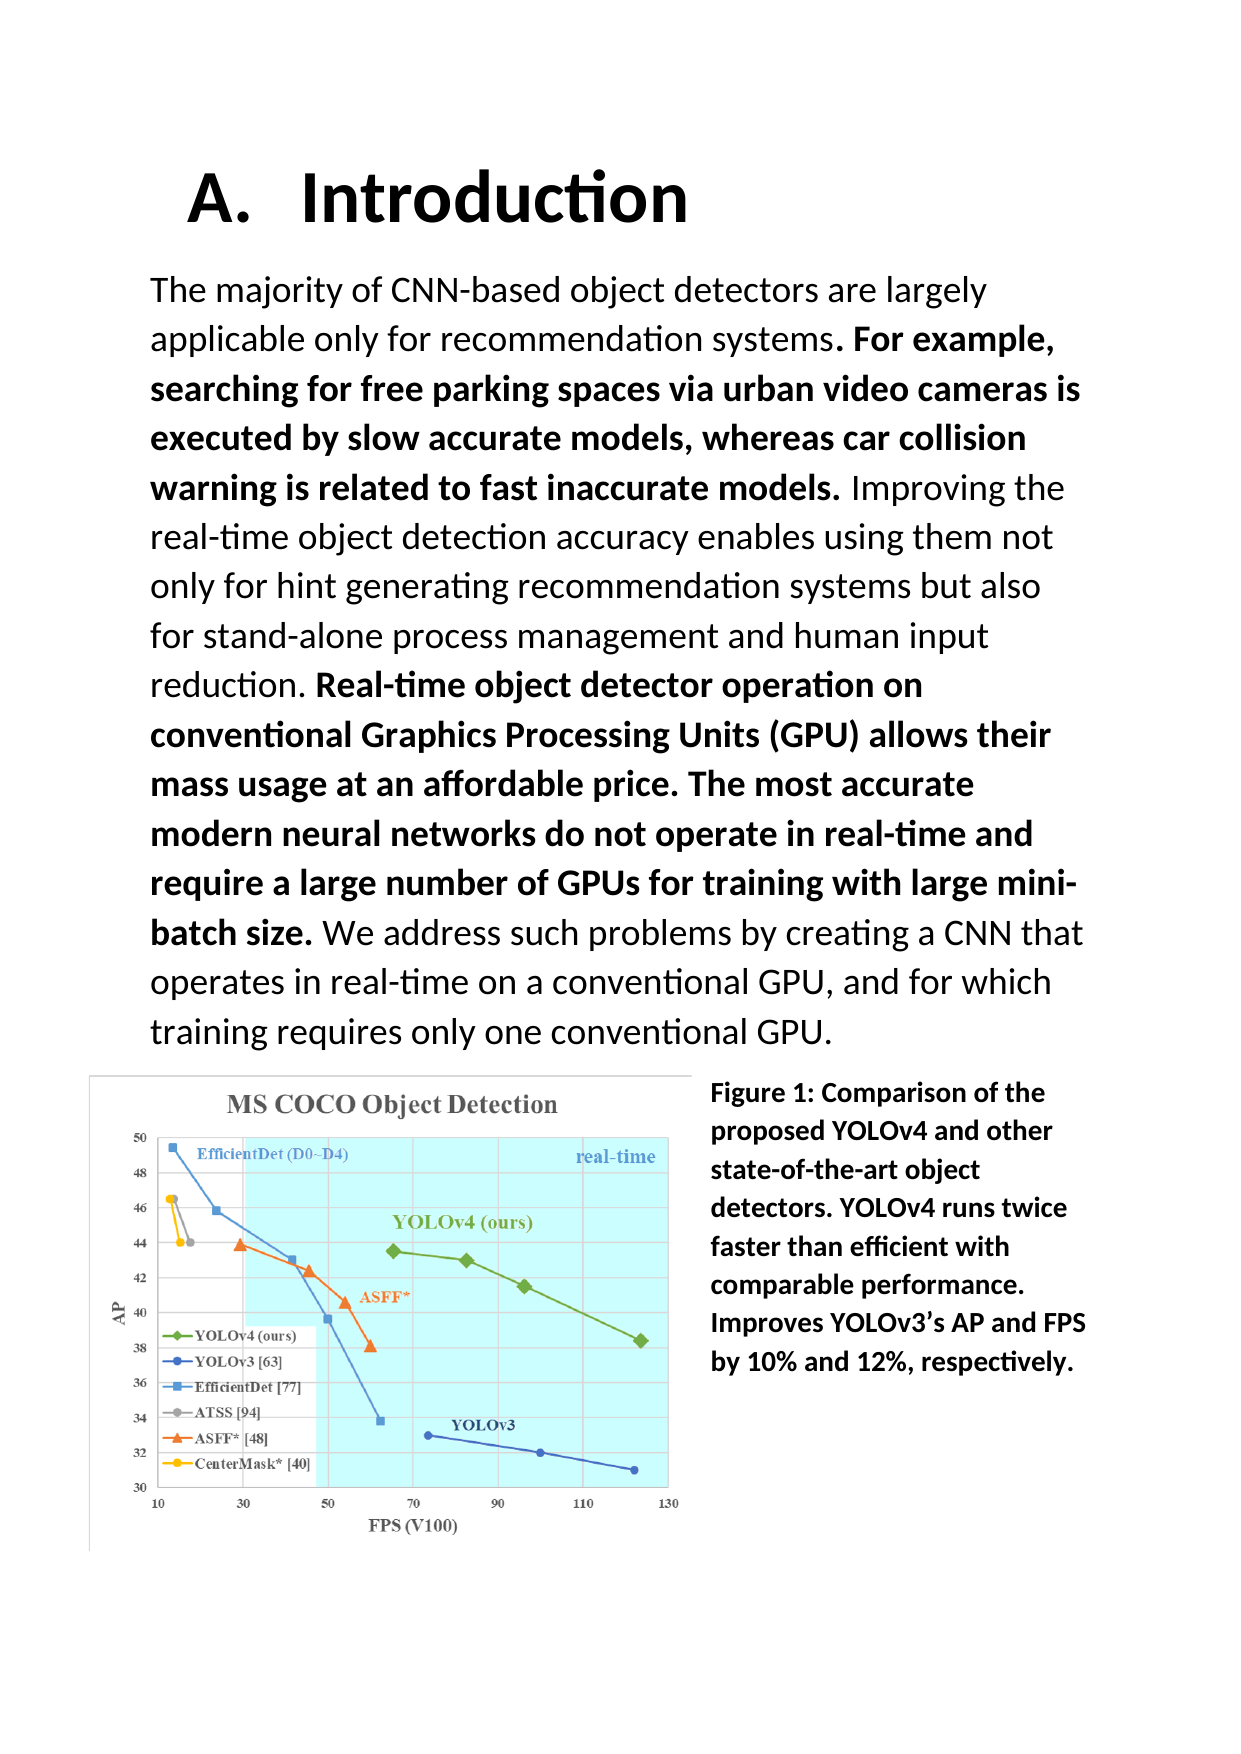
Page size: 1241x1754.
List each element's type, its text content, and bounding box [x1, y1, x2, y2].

text Figure 1: Comparison of the proposed YOLOv4 and other state-of-the-art object detectors. YOLOv4 runs twice faster than efficient with comparable performance. Improves YOLOv3’s AP and FPS by 10% and 12%, respectively. [150, 1074, 1090, 1378]
picture [88, 1075, 692, 1550]
list Introduction [187, 150, 1090, 242]
text The majority of CNN-based object detectors are largely applicable only for recommendation systems. For example, searching for free parking spaces via urban video cameras is executed by slow accurate models, whereas car collision warning is related to fast inaccurate models. Improving the real-time object detection accuracy enables using them not only for hint generating recommendation systems but also for stand-alone process management and human input reduction. Real-time object detector operation on conventional Graphics Processing Units (GPU) allows their mass usage at an affordable price. The most accurate modern neural networks do not operate in real-time and require a large number of GPUs for training with large mini-batch size. We address such problems by creating a CNN that operates in real-time on a conventional GPU, and for which training requires only one conventional GPU. [150, 266, 1090, 1053]
